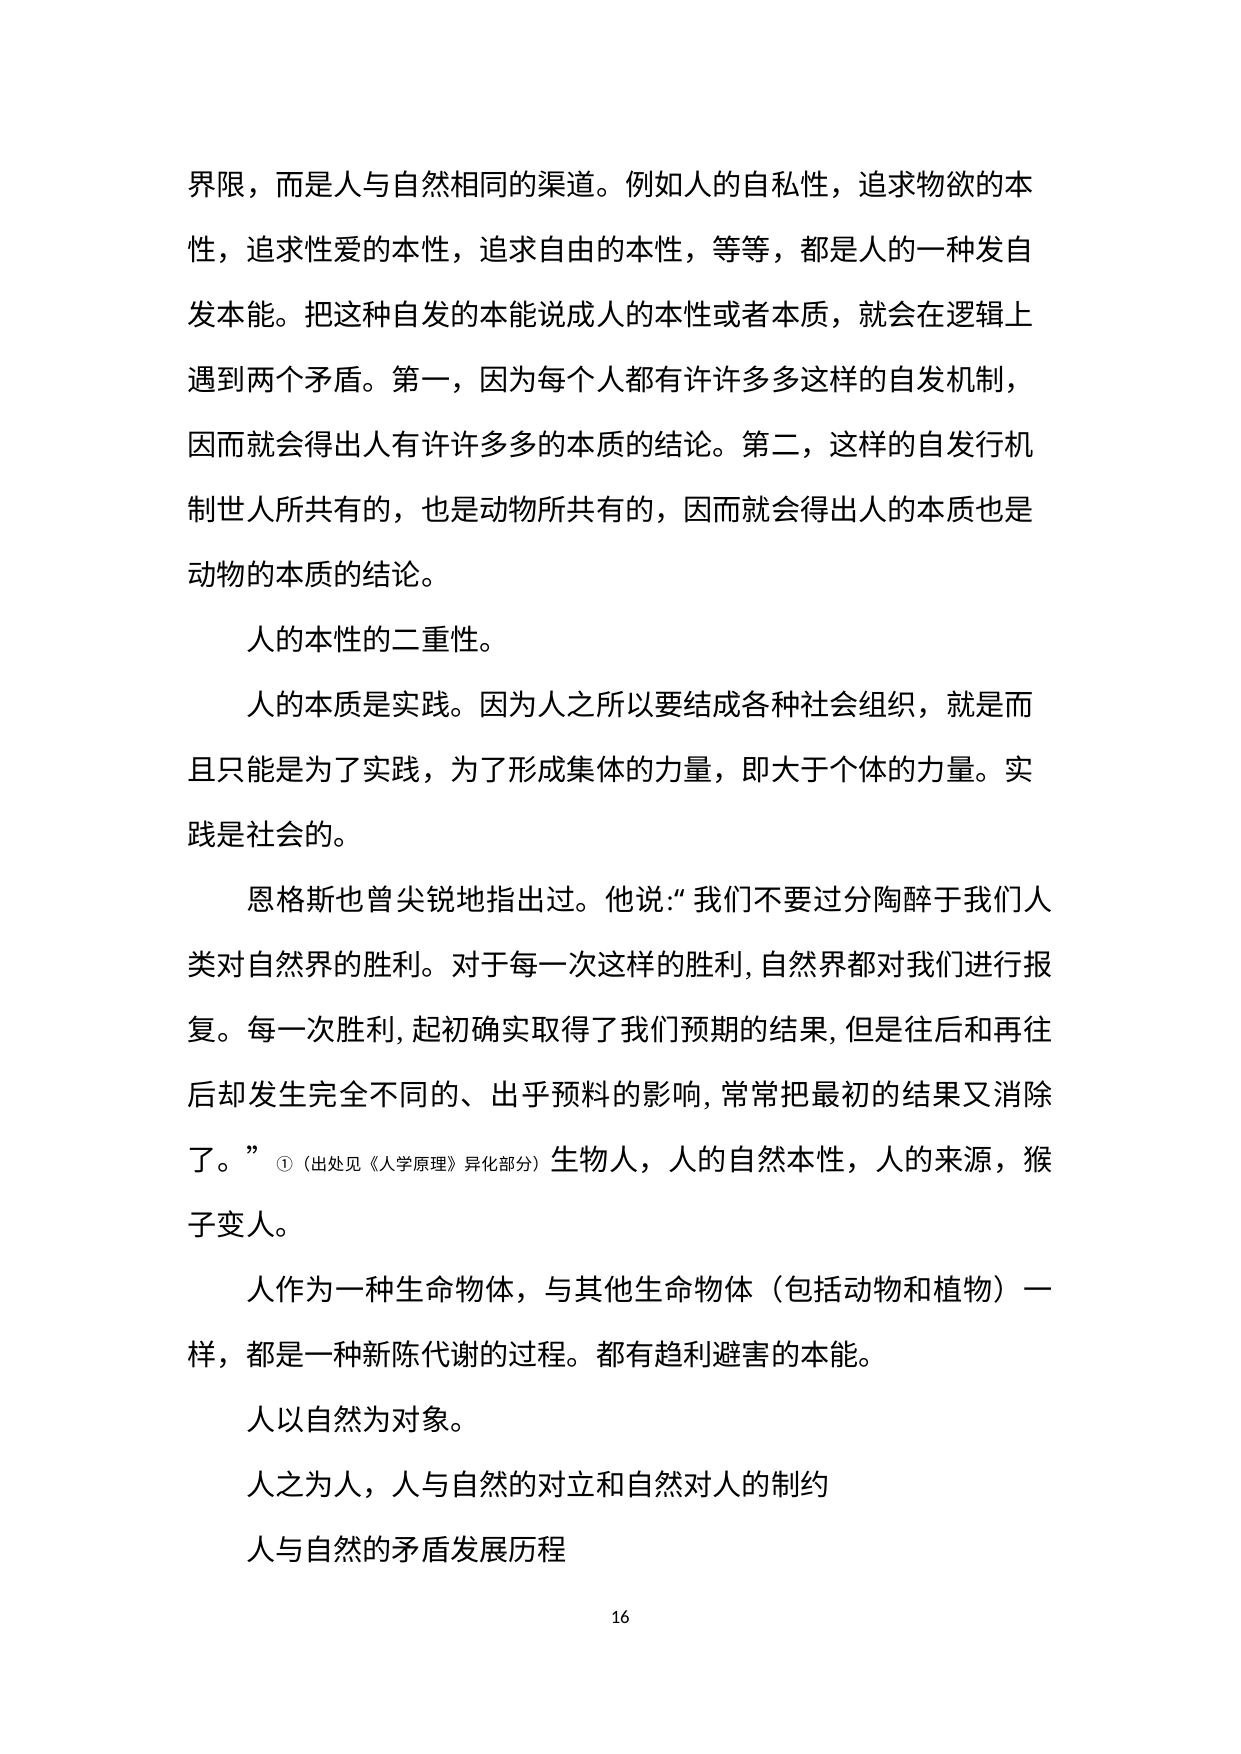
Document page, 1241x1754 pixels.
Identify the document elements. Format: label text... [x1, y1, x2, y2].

text 人以自然为对象。 [187, 1385, 1053, 1450]
text 人作为一种生命物体，与其他生命物体（包括动物和植物）一样，都是一种新陈代谢的过程。都有趋利避害的本能。 [187, 1255, 1053, 1385]
text 人与自然的矛盾发展历程 [187, 1515, 1053, 1580]
text 人之为人，人与自然的对立和自然对人的制约 [187, 1450, 1053, 1515]
text 人的本质是实践。因为人之所以要结成各种社会组织，就是而且只能是为了实践，为了形成集体的力量，即大于个体的力量。实践是社会的。 [187, 670, 1053, 865]
text 恩格斯也曾尖锐地指出过。他说:“ 我们不要过分陶醉于我们人类对自然界的胜利。对于每一次这样的胜利, 自然界都对我们进行报复。每一次胜利, 起初确实取得了我们预期的结果, 但是往后和再往后却发生完全不同的、出乎预料的影响, 常常把最初的结果又消除了。”①（出处见《人学原理》异化部分）生物人，人的自然本性，人的来源，猴子变人。 [187, 865, 1053, 1255]
text 人的本性的二重性。 [187, 605, 1053, 670]
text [187, 150, 1053, 605]
